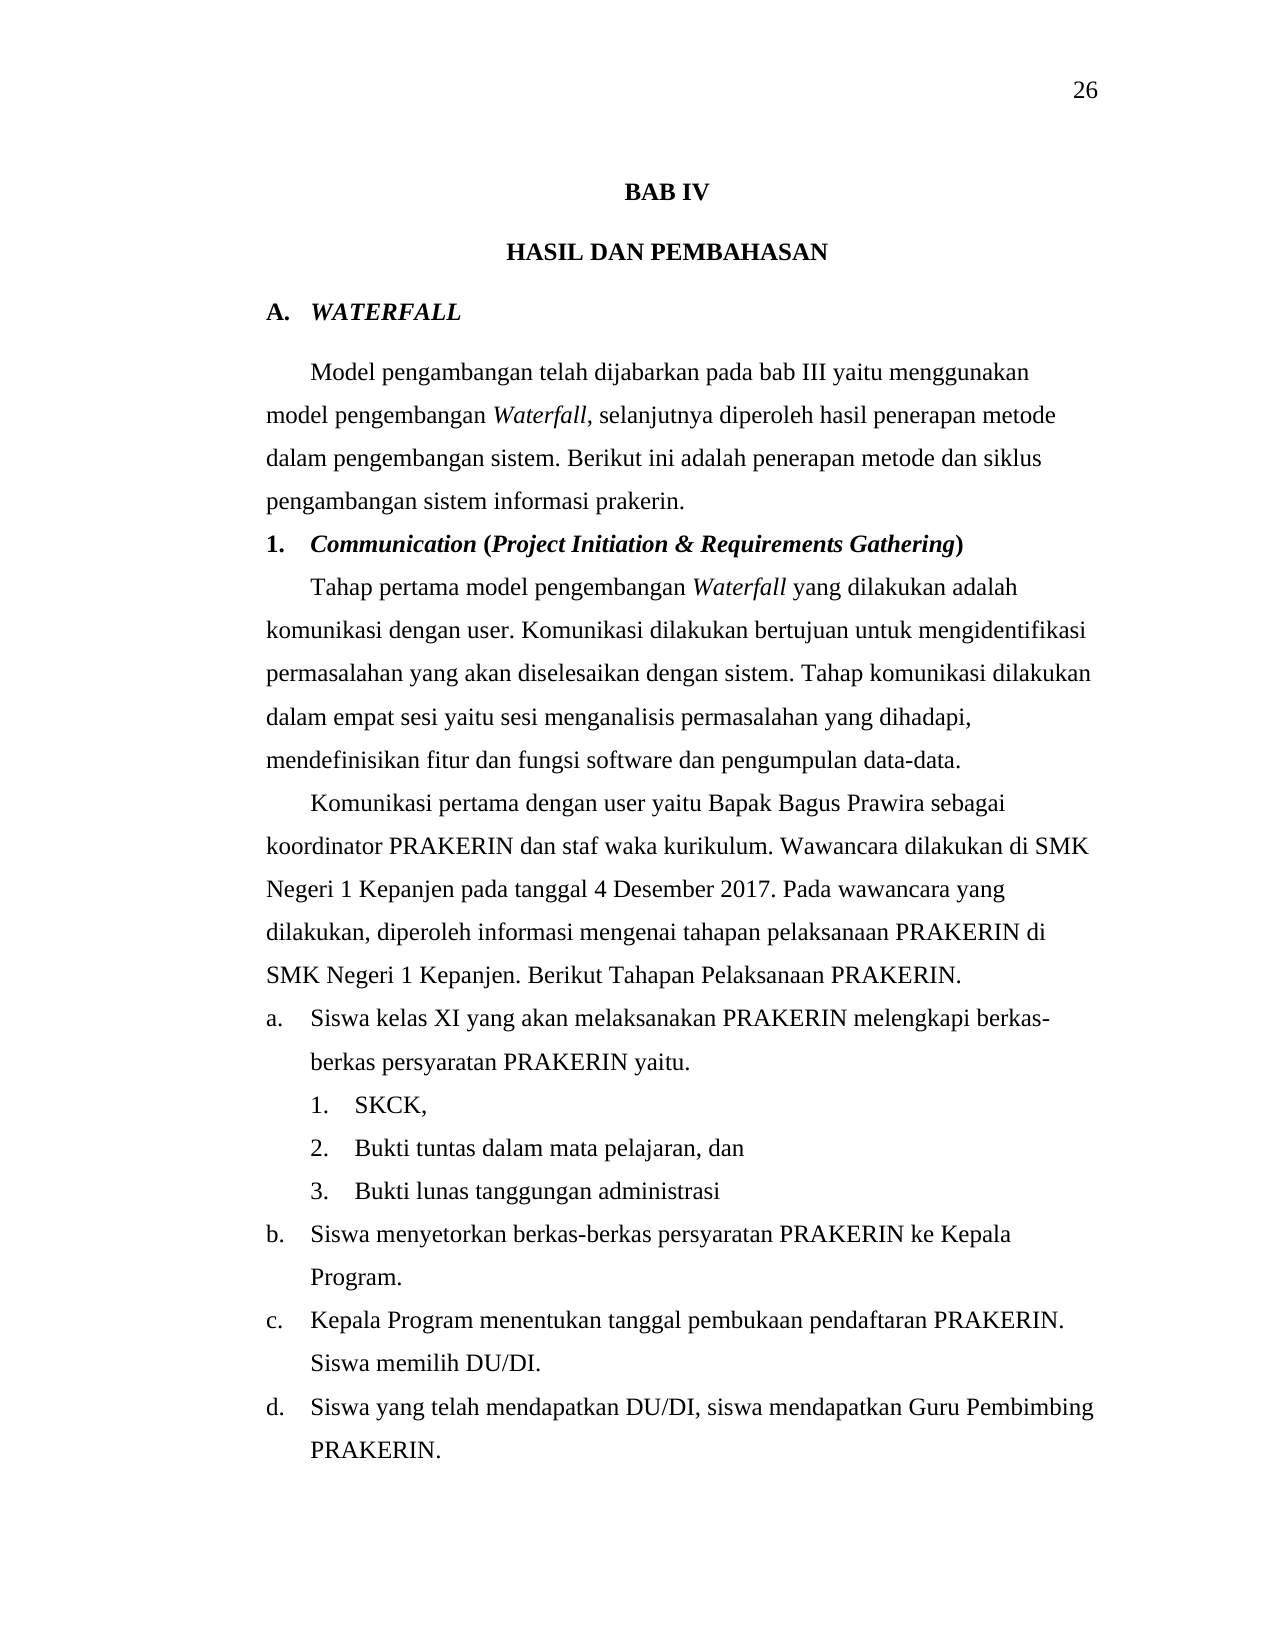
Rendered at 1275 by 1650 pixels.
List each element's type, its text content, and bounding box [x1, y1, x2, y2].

list Siswa menyetorkan berkas-berkas persyaratan PRAKERIN ke Kepala Program. [266, 1219, 1098, 1291]
list Bukti tuntas dalam mata pelajaran, dan [310, 1133, 1098, 1162]
text BAB IV [236, 177, 1098, 206]
list Siswa kelas XI yang akan melaksanakan PRAKERIN melengkapi berkas-berkas persyaratan PRAKERIN yaitu. [266, 1003, 1098, 1075]
list WATERFALL [266, 297, 1098, 326]
list Siswa yang telah mendapatkan DU/DI, siswa mendapatkan Guru Pembimbing PRAKERIN. [266, 1392, 1098, 1463]
list SKCK, [310, 1090, 1098, 1118]
list Komunikasi pertama dengan user yaitu Bapak Bagus Prawira sebagai koordinator PRAKERIN dan staf waka kurikulum. Wawancara dilakukan di SMK Negeri 1 Kepanjen pada tanggal 4 Desember 2017. Pada wawancara yang dilakukan, diperoleh informasi mengenai tahapan pelaksanaan PRAKERIN di SMK Negeri 1 Kepanjen. Berikut Tahapan Pelaksanaan PRAKERIN. [266, 788, 1098, 989]
list Kepala Program menentukan tanggal pembukaan pendaftaran PRAKERIN. Siswa memilih DU/DI. [266, 1305, 1098, 1377]
list Bukti lunas tanggungan administrasi [310, 1176, 1098, 1205]
text HASIL DAN PEMBAHASAN [236, 237, 1098, 266]
list Tahap pertama model pengembangan Waterfall yang dilakukan adalah komunikasi dengan user. Komunikasi dilakukan bertujuan untuk mengidentifikasi permasalahan yang akan diselesaikan dengan sistem. Tahap komunikasi dilakukan dalam empat sesi yaitu sesi menganalisis permasalahan yang dihadapi, mendefinisikan fitur dan fungsi software dan pengumpulan data-data. [266, 572, 1098, 773]
text Model pengambangan telah dijabarkan pada bab III yaitu menggunakan model pengembangan Waterfall, selanjutnya diperoleh hasil penerapan metode dalam pengembangan sistem. Berikut ini adalah penerapan metode dan siklus pengambangan sistem informasi prakerin. [266, 357, 1098, 515]
list Communication (Project Initiation & Requirements Gathering) [266, 529, 1098, 558]
